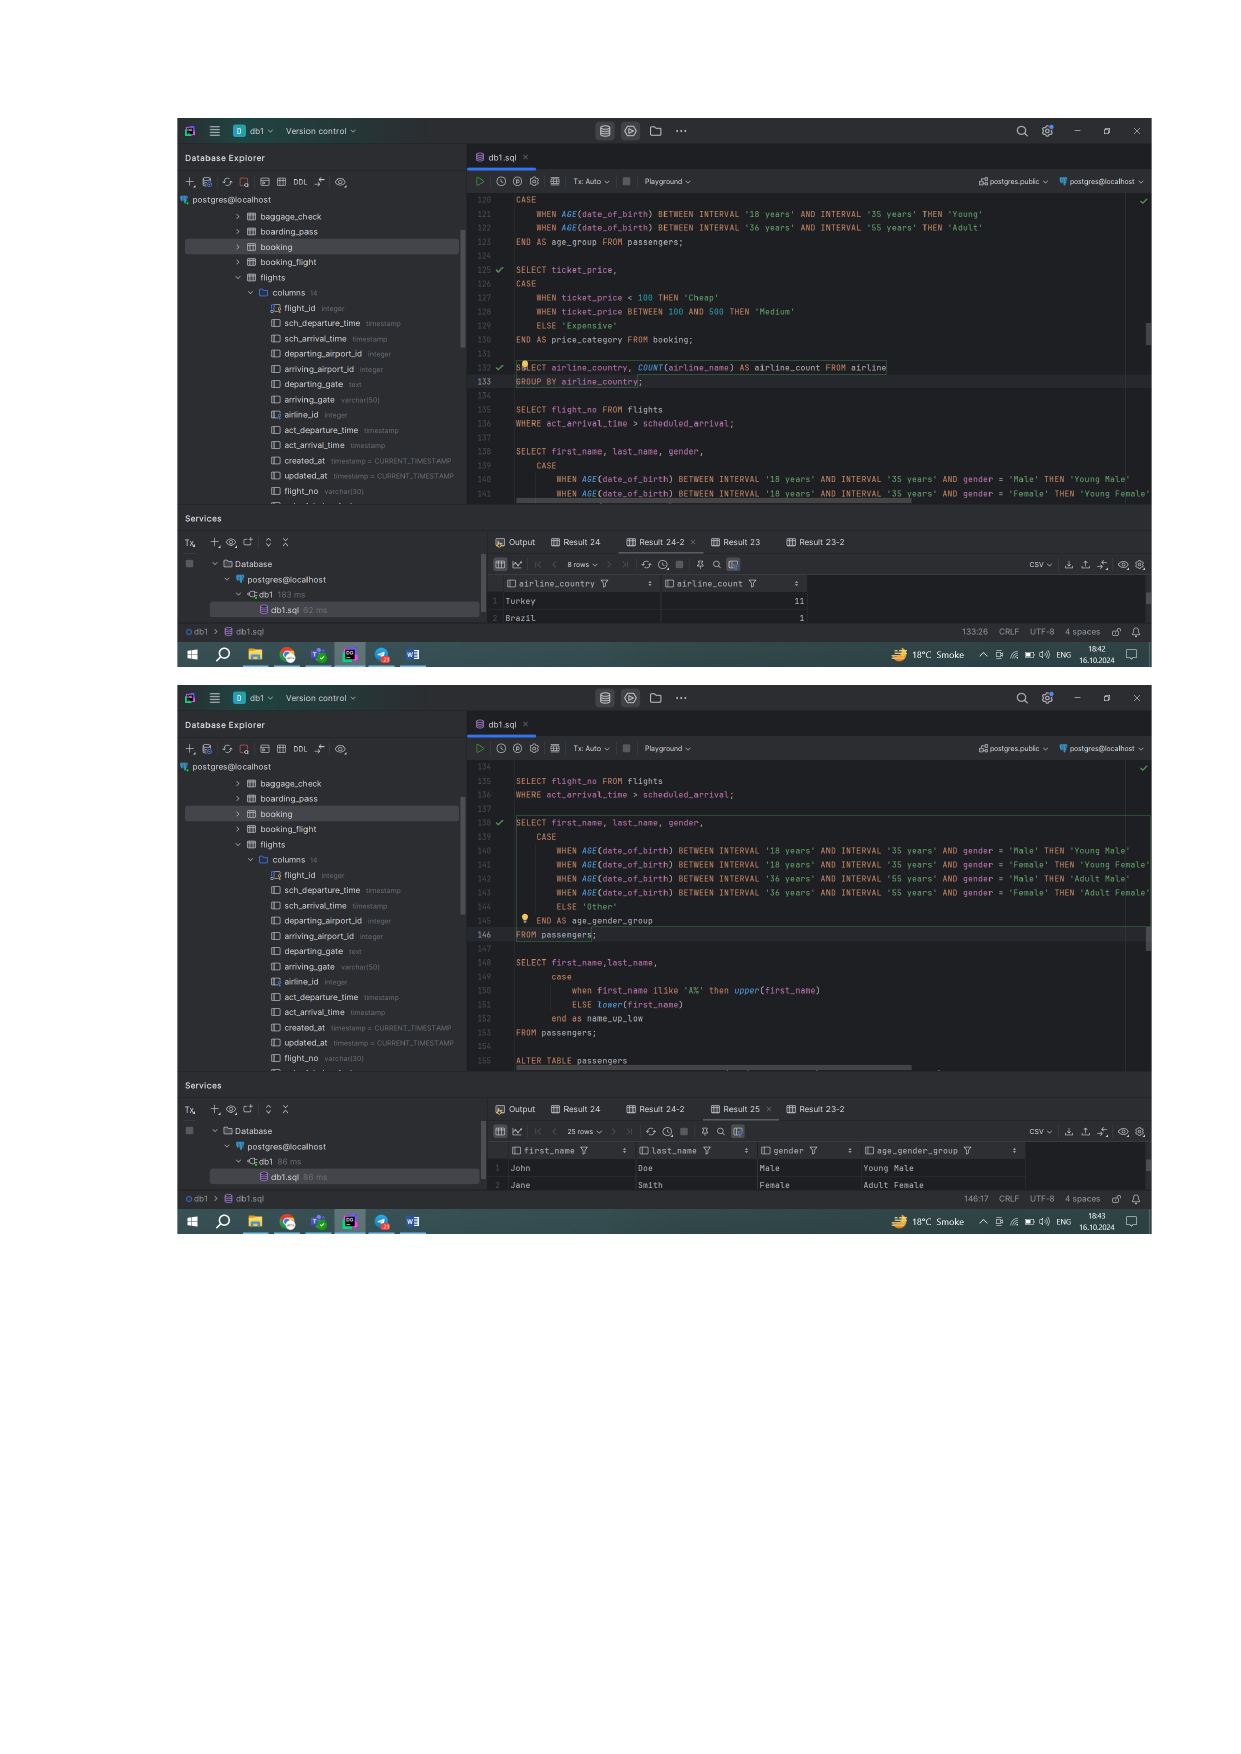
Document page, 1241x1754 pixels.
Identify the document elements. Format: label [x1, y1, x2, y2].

picture [177, 118, 1152, 667]
picture [177, 685, 1152, 1234]
